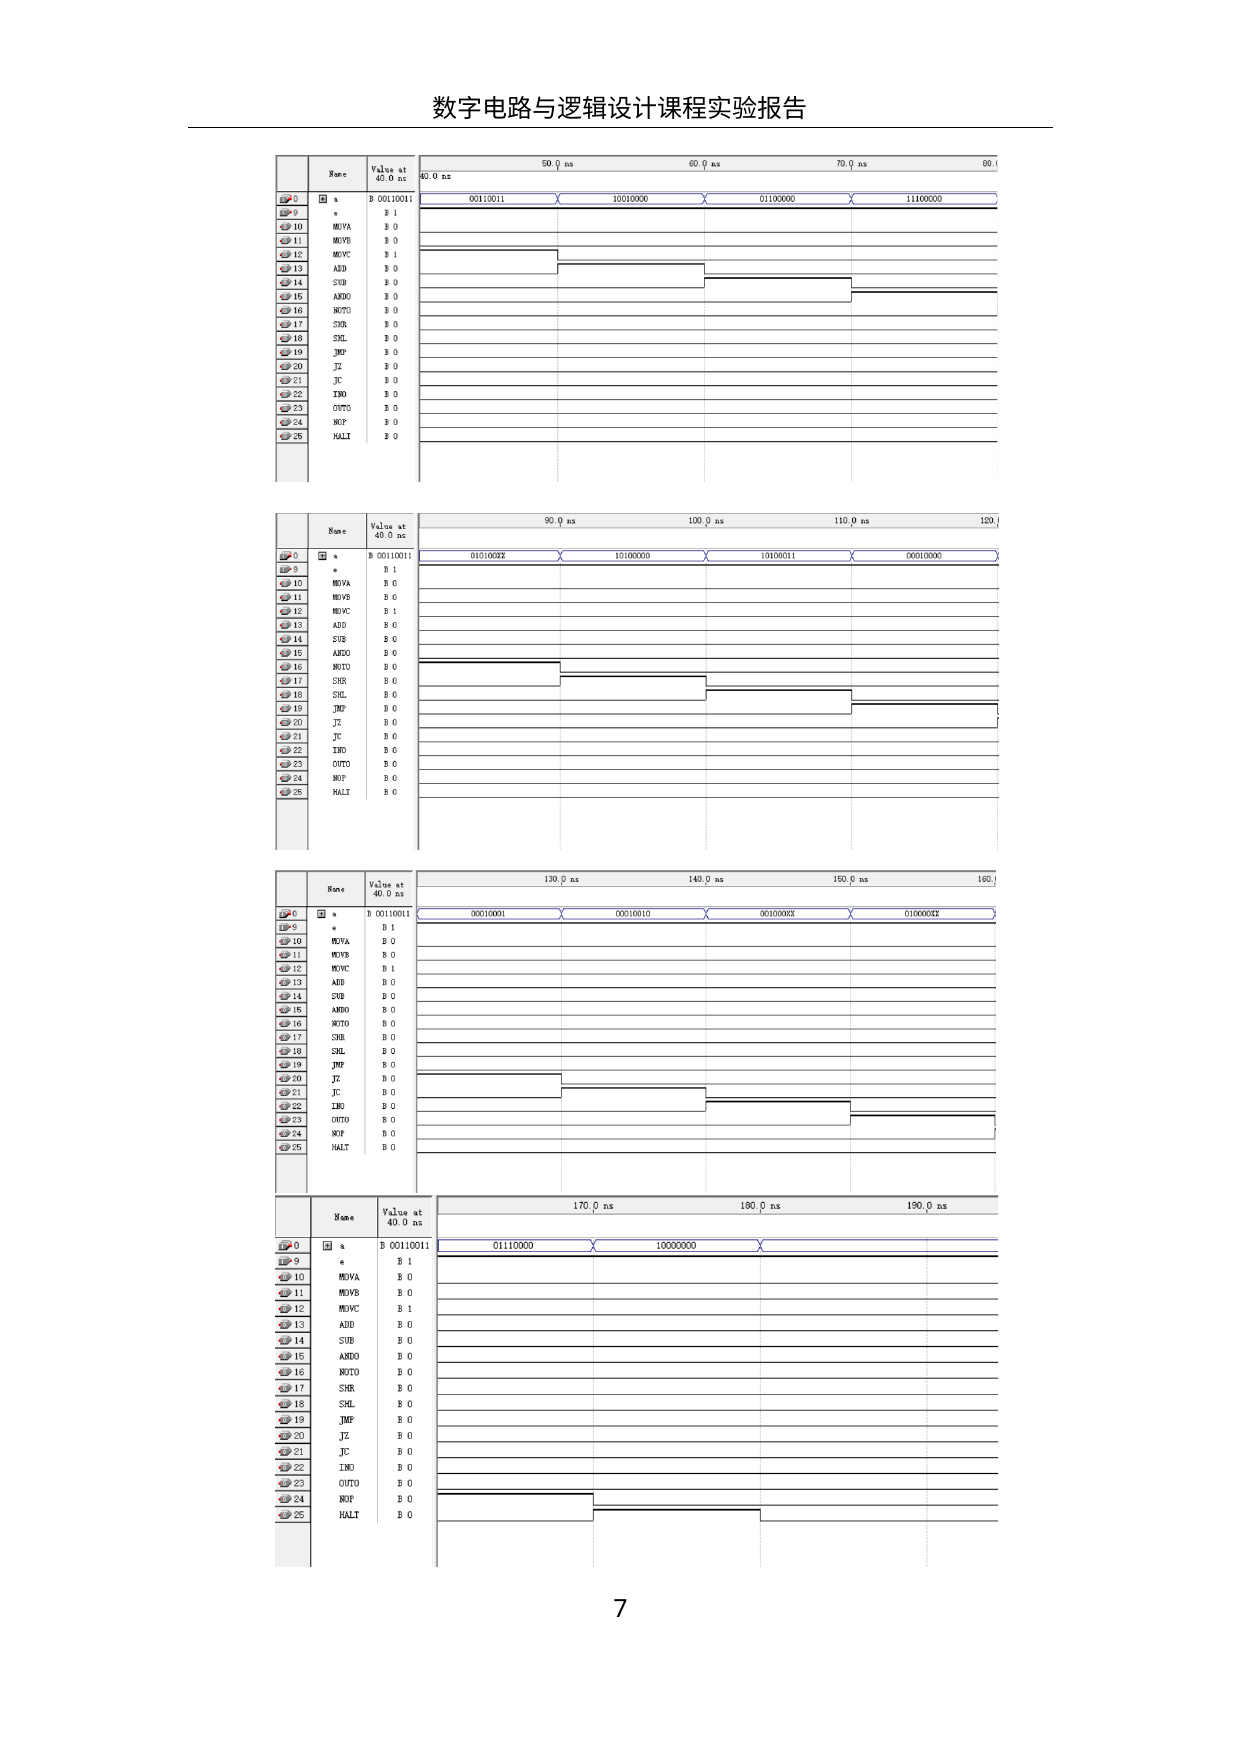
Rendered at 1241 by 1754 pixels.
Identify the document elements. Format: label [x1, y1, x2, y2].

picture [275, 155, 998, 482]
picture [275, 870, 996, 1193]
picture [275, 513, 999, 850]
picture [275, 1195, 999, 1567]
